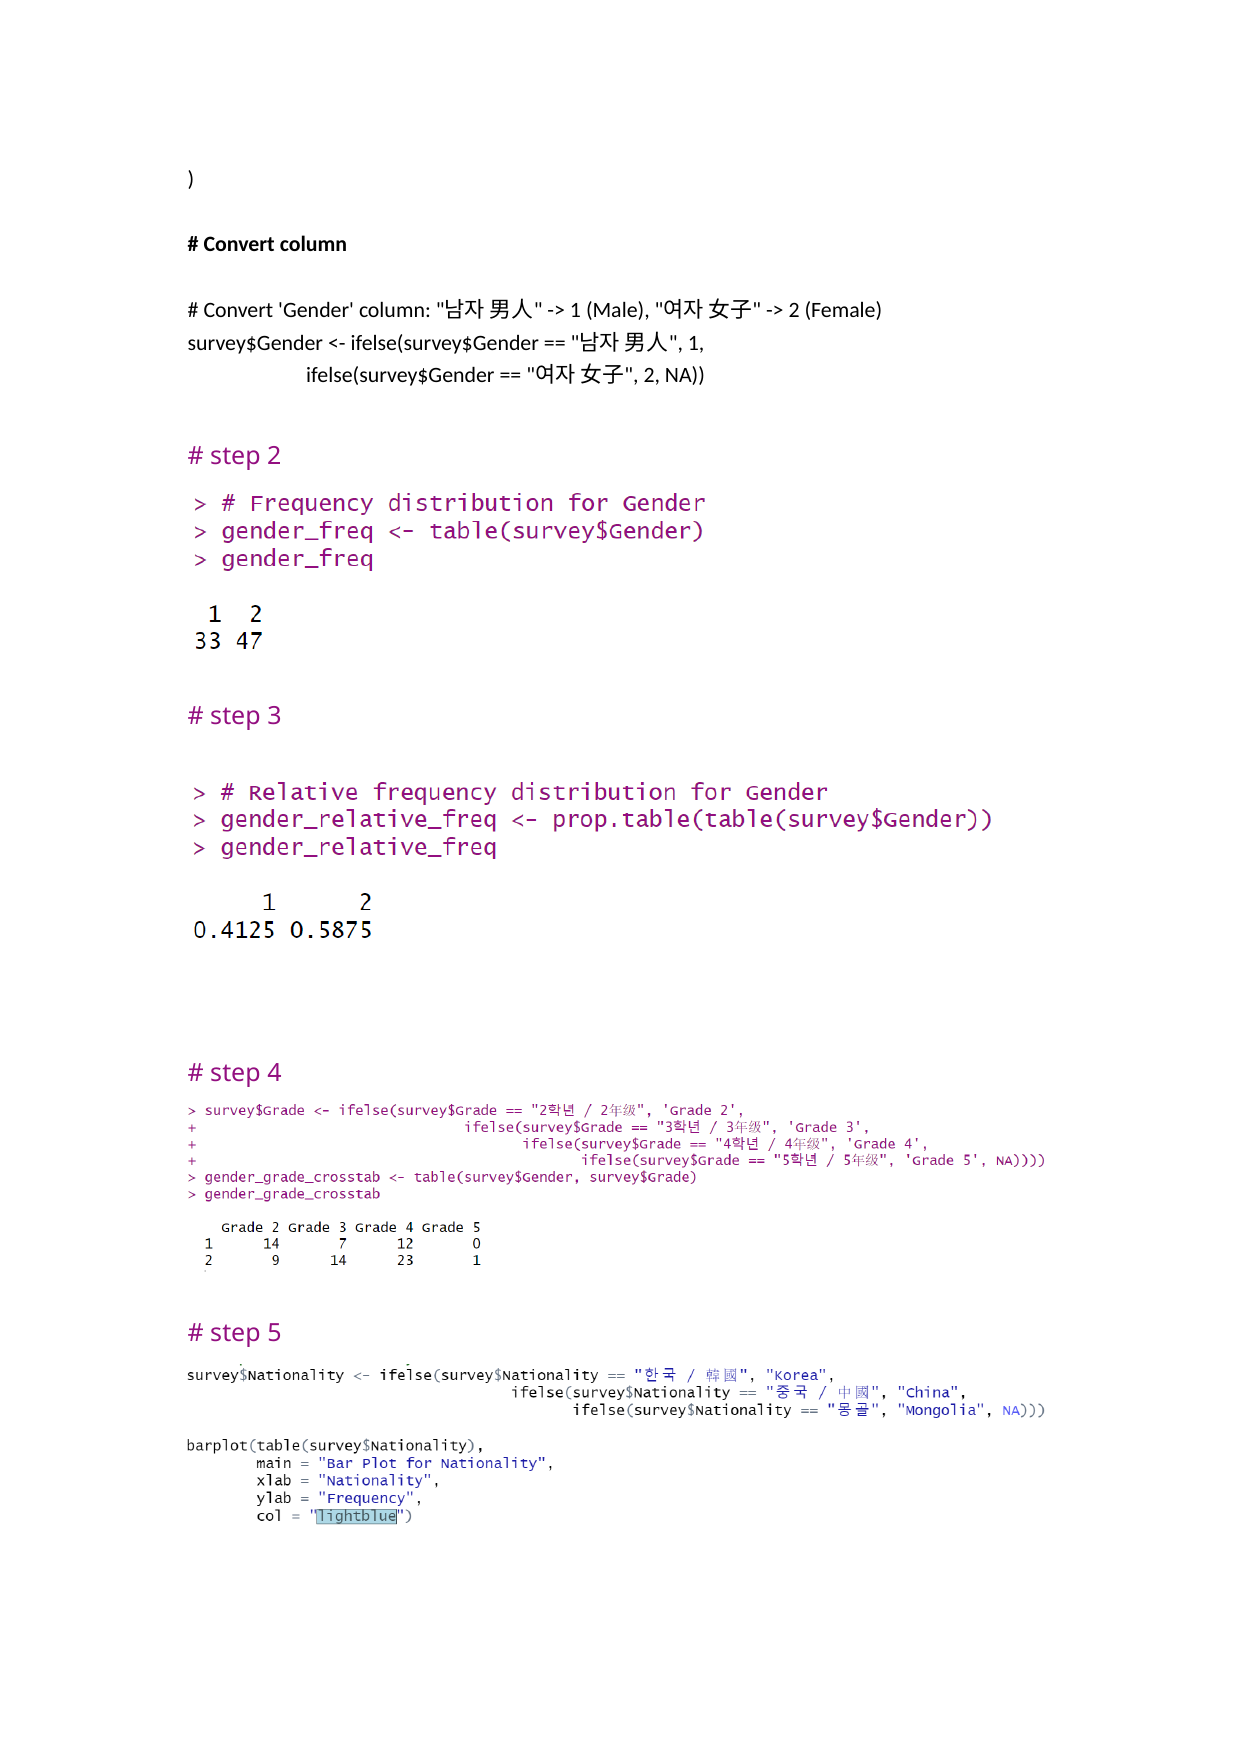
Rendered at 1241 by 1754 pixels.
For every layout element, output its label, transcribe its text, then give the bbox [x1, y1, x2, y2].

text # step 3 [187, 682, 1053, 747]
picture [187, 1364, 1052, 1525]
picture [187, 779, 1001, 944]
text # Convert column [187, 227, 1053, 259]
text # Convert 'Gender' column: "남자 男人" -> 1 (Male), "여자 女子" -> 2 (Female) [187, 292, 1053, 324]
text survey$Gender <- ifelse(survey$Gender == "남자 男人", 1, [187, 324, 1053, 357]
text # step 2 [187, 422, 1053, 487]
picture [187, 1104, 1053, 1272]
text ifelse(survey$Gender == "여자 女子", 2, NA)) [187, 357, 1053, 389]
picture [187, 487, 756, 653]
text # step 4 [187, 1039, 1053, 1104]
text # step 5 [187, 1299, 1053, 1364]
text ) [187, 162, 1053, 194]
